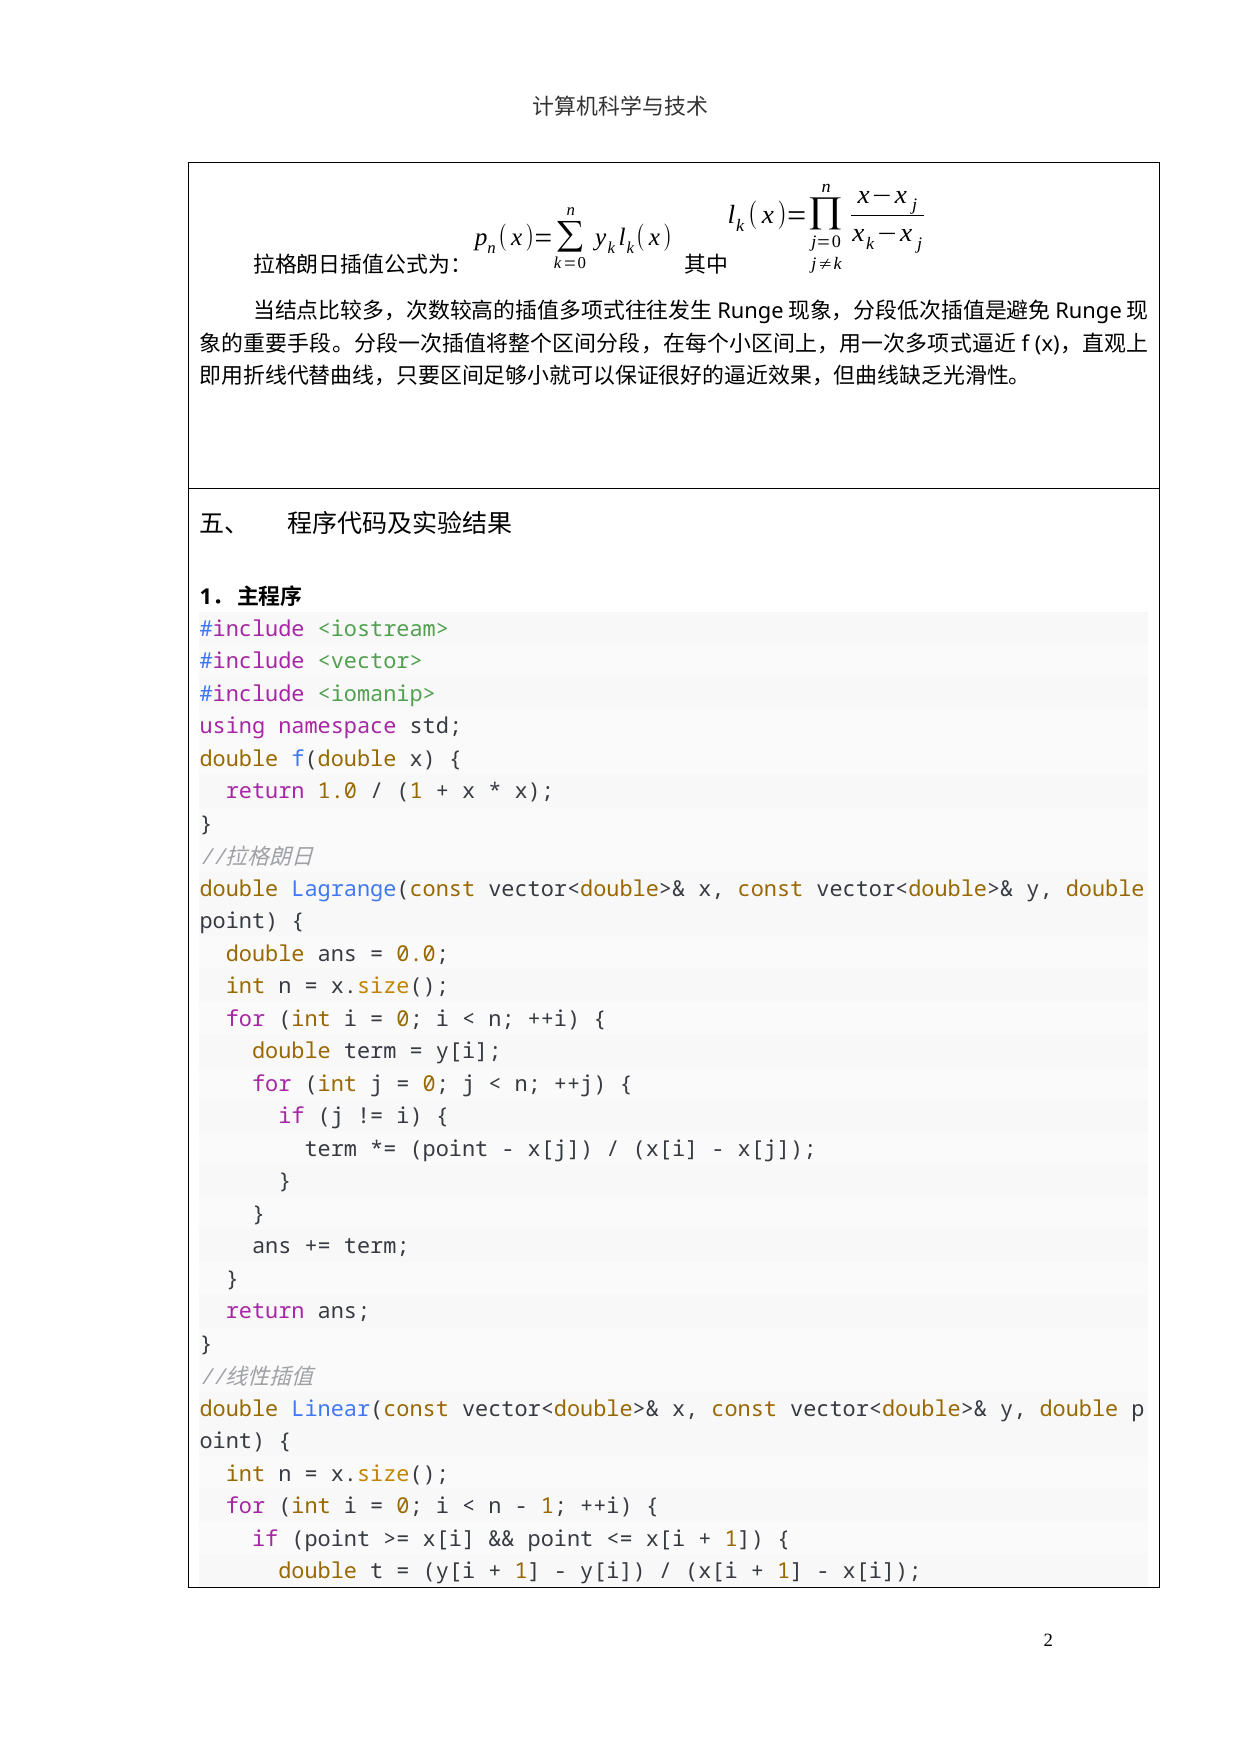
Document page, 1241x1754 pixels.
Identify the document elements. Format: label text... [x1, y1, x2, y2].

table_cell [189, 163, 1159, 488]
